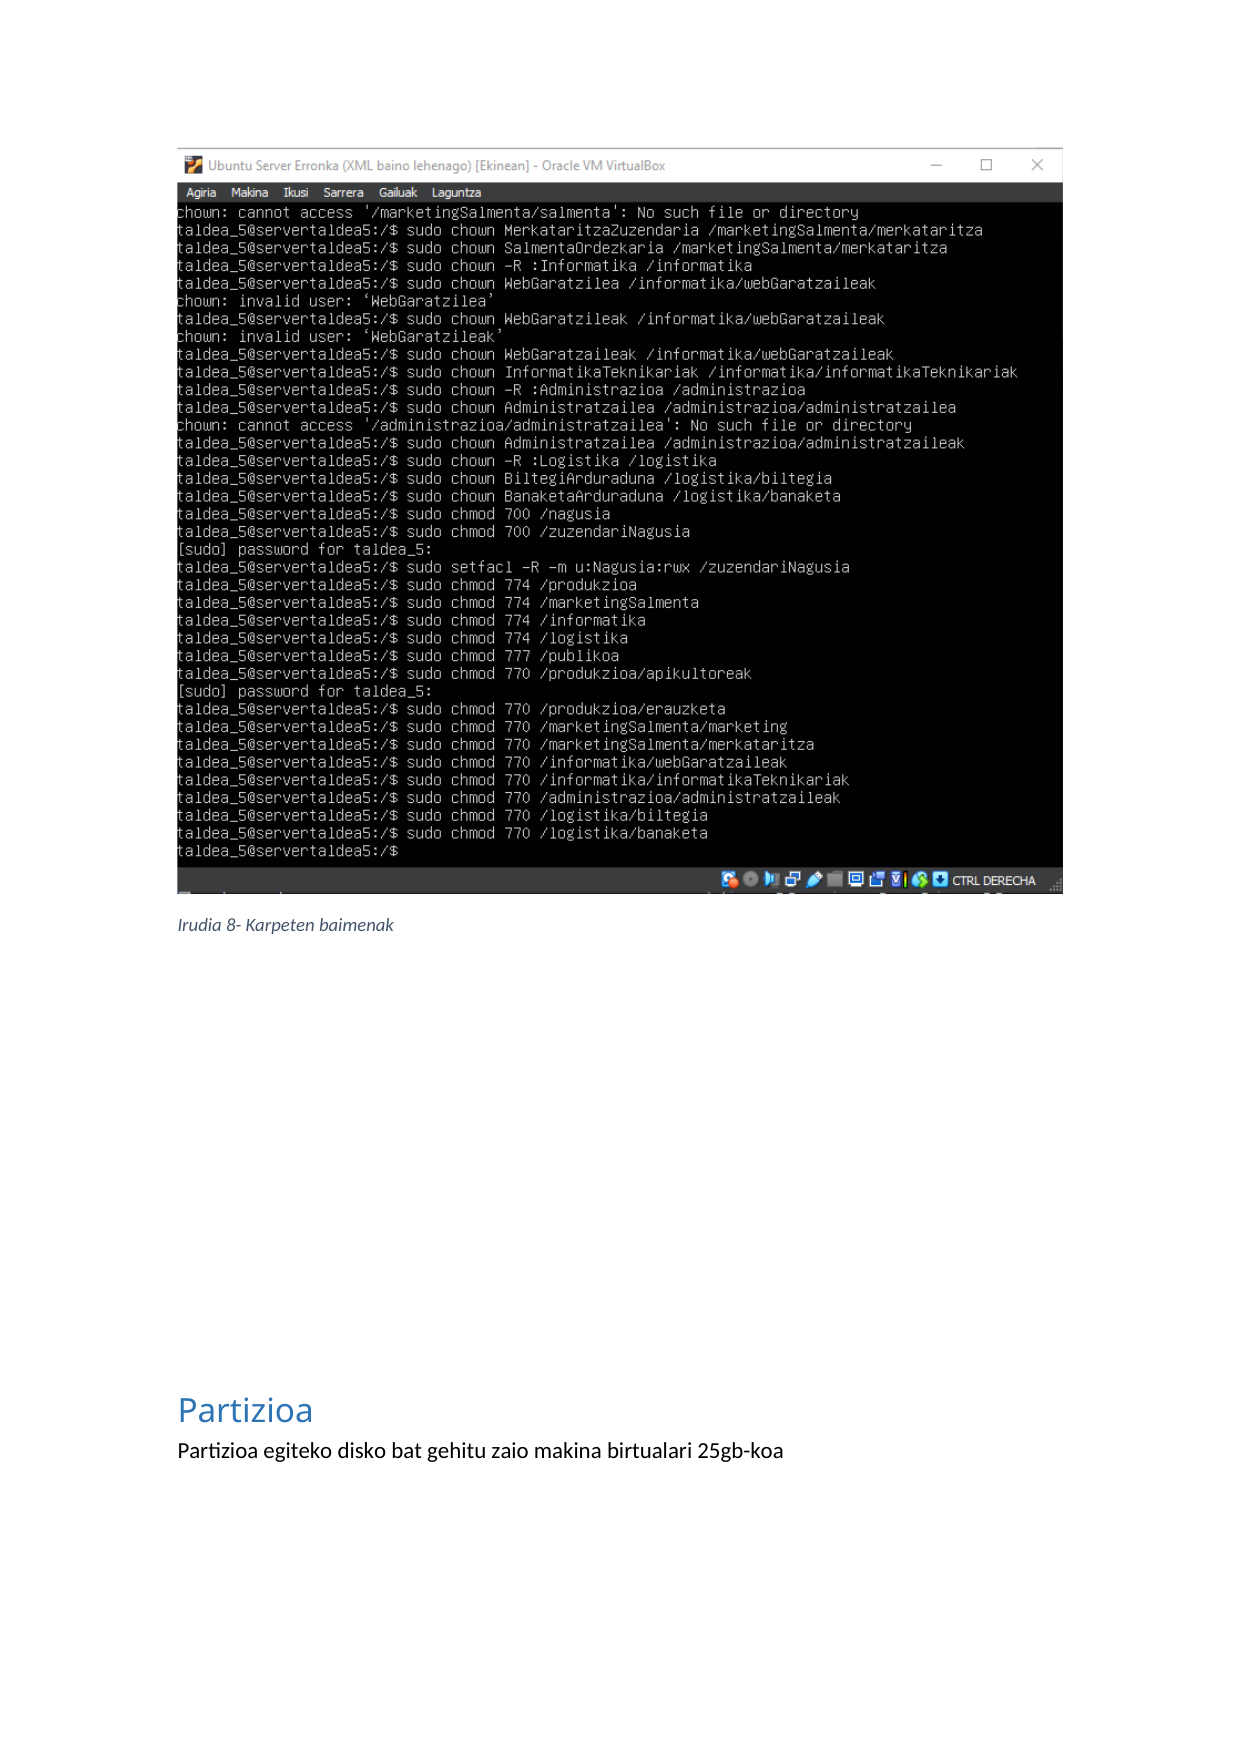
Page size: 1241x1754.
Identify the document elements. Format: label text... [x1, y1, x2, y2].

text Irudia 8- Karpeten baimenak [177, 913, 1063, 936]
picture [177, 147, 1063, 894]
text Partizioa egiteko disko bat gehitu zaio makina birtualari 25gb-koa [177, 1436, 1063, 1464]
subtitle Partizioa [177, 1387, 1063, 1432]
